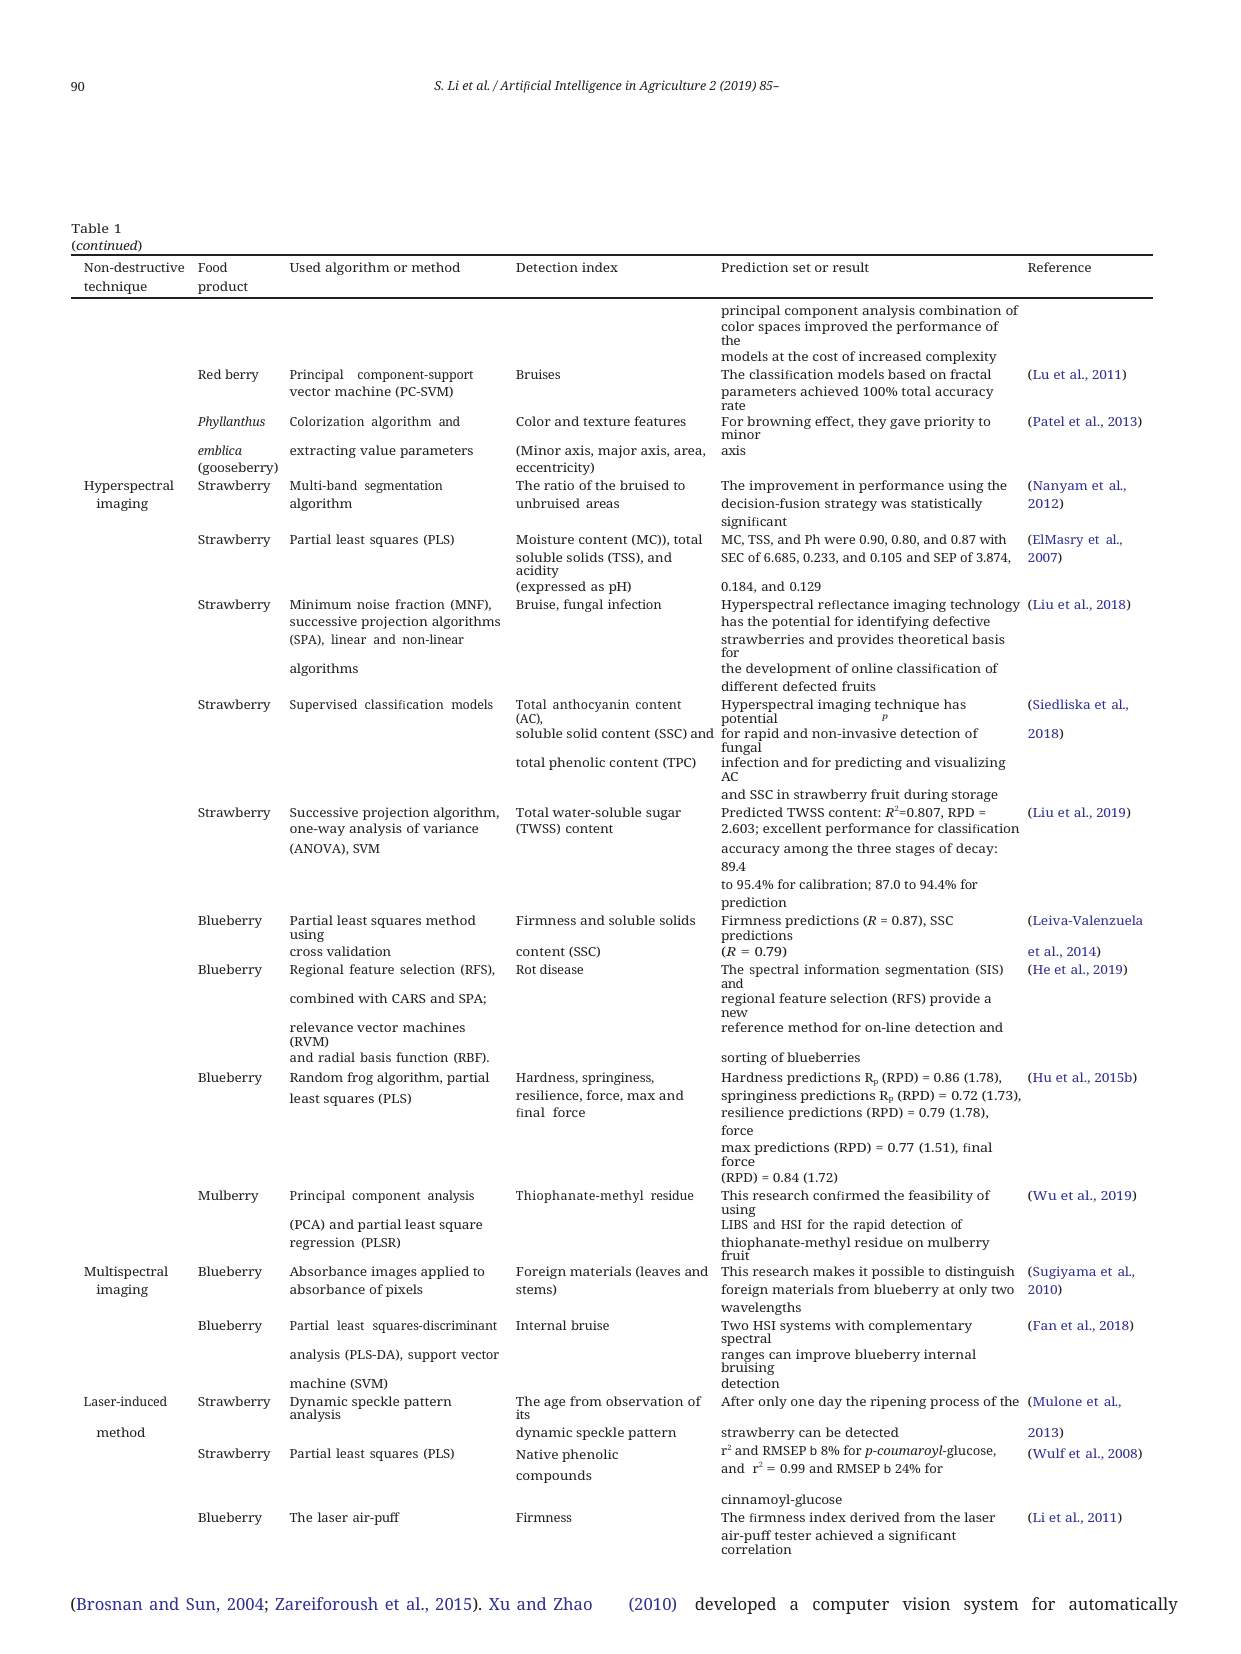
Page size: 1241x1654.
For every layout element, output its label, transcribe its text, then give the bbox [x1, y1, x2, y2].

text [70, 1593, 593, 1615]
